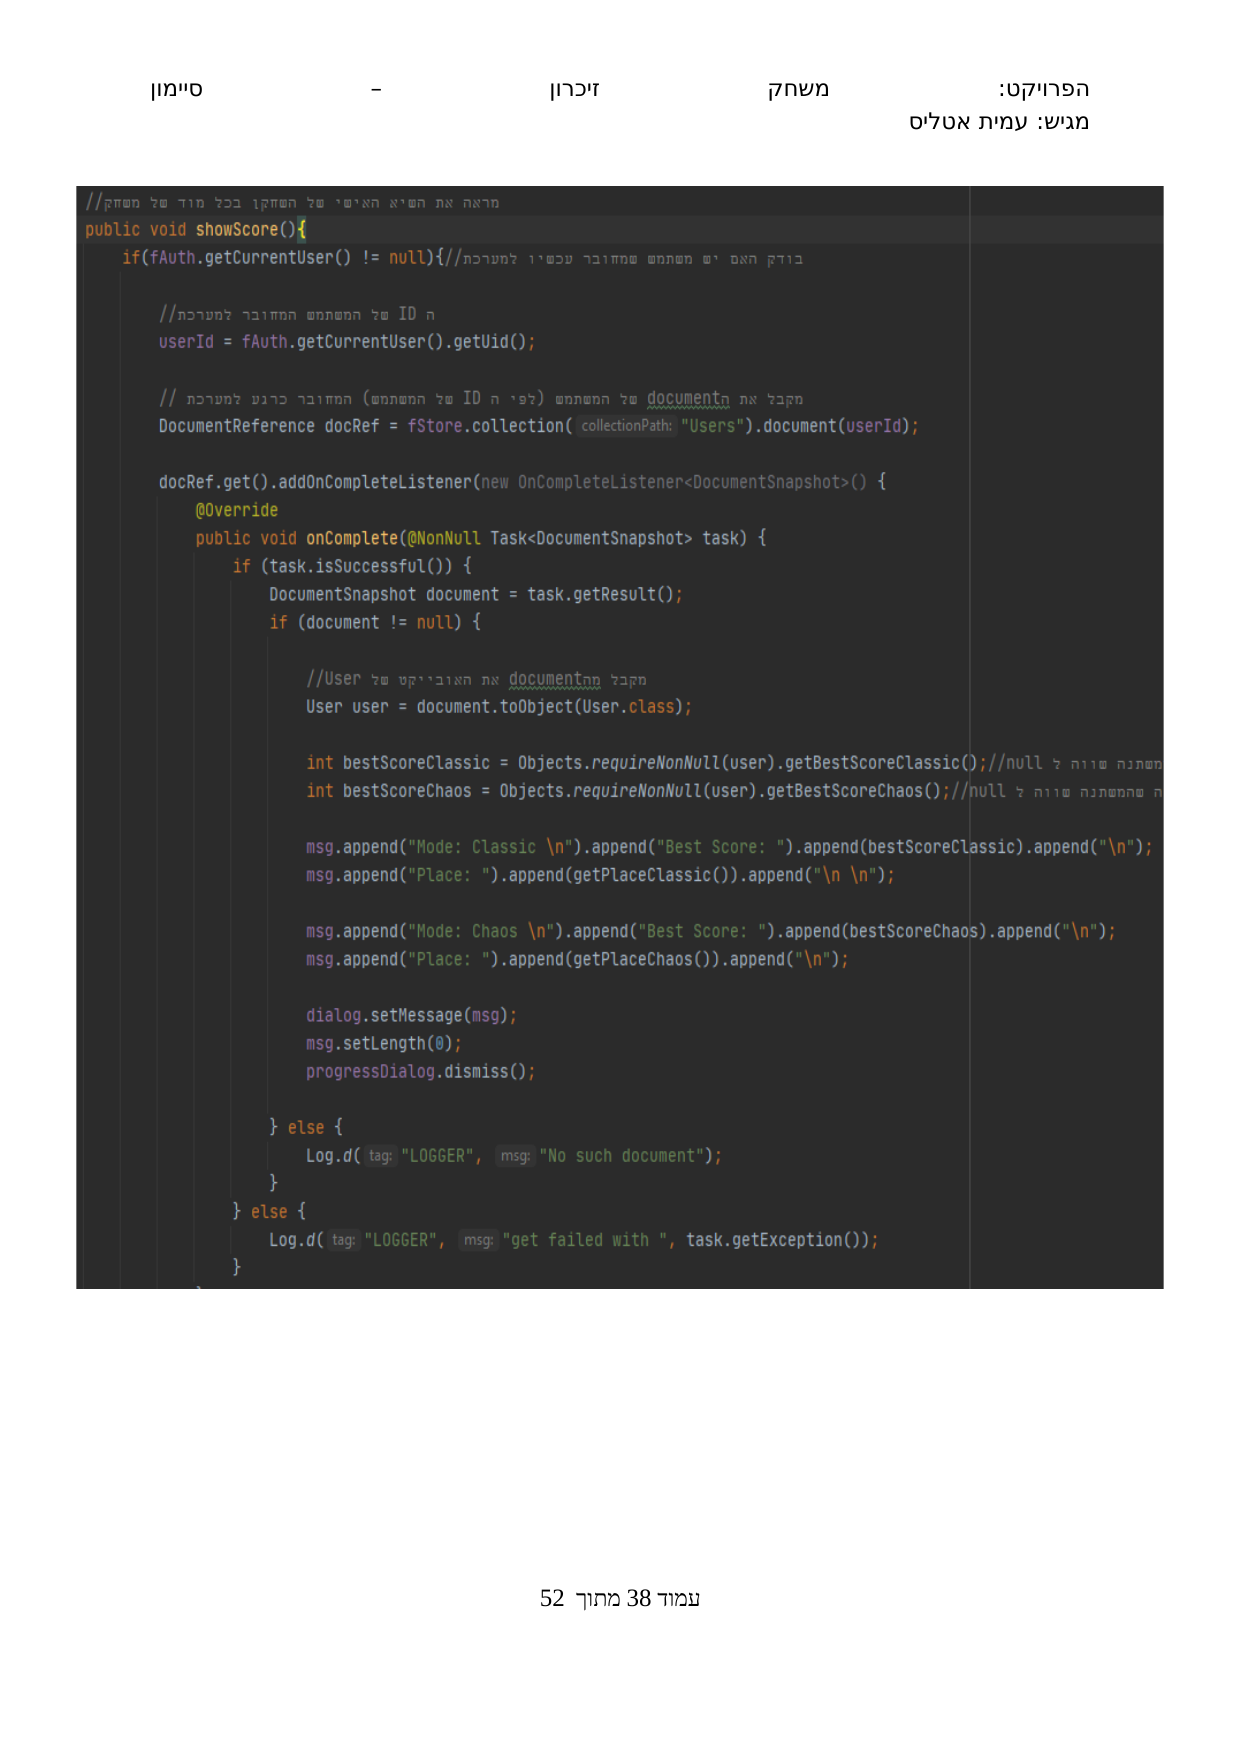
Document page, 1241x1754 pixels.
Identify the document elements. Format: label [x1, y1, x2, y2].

picture [76, 186, 1164, 1289]
